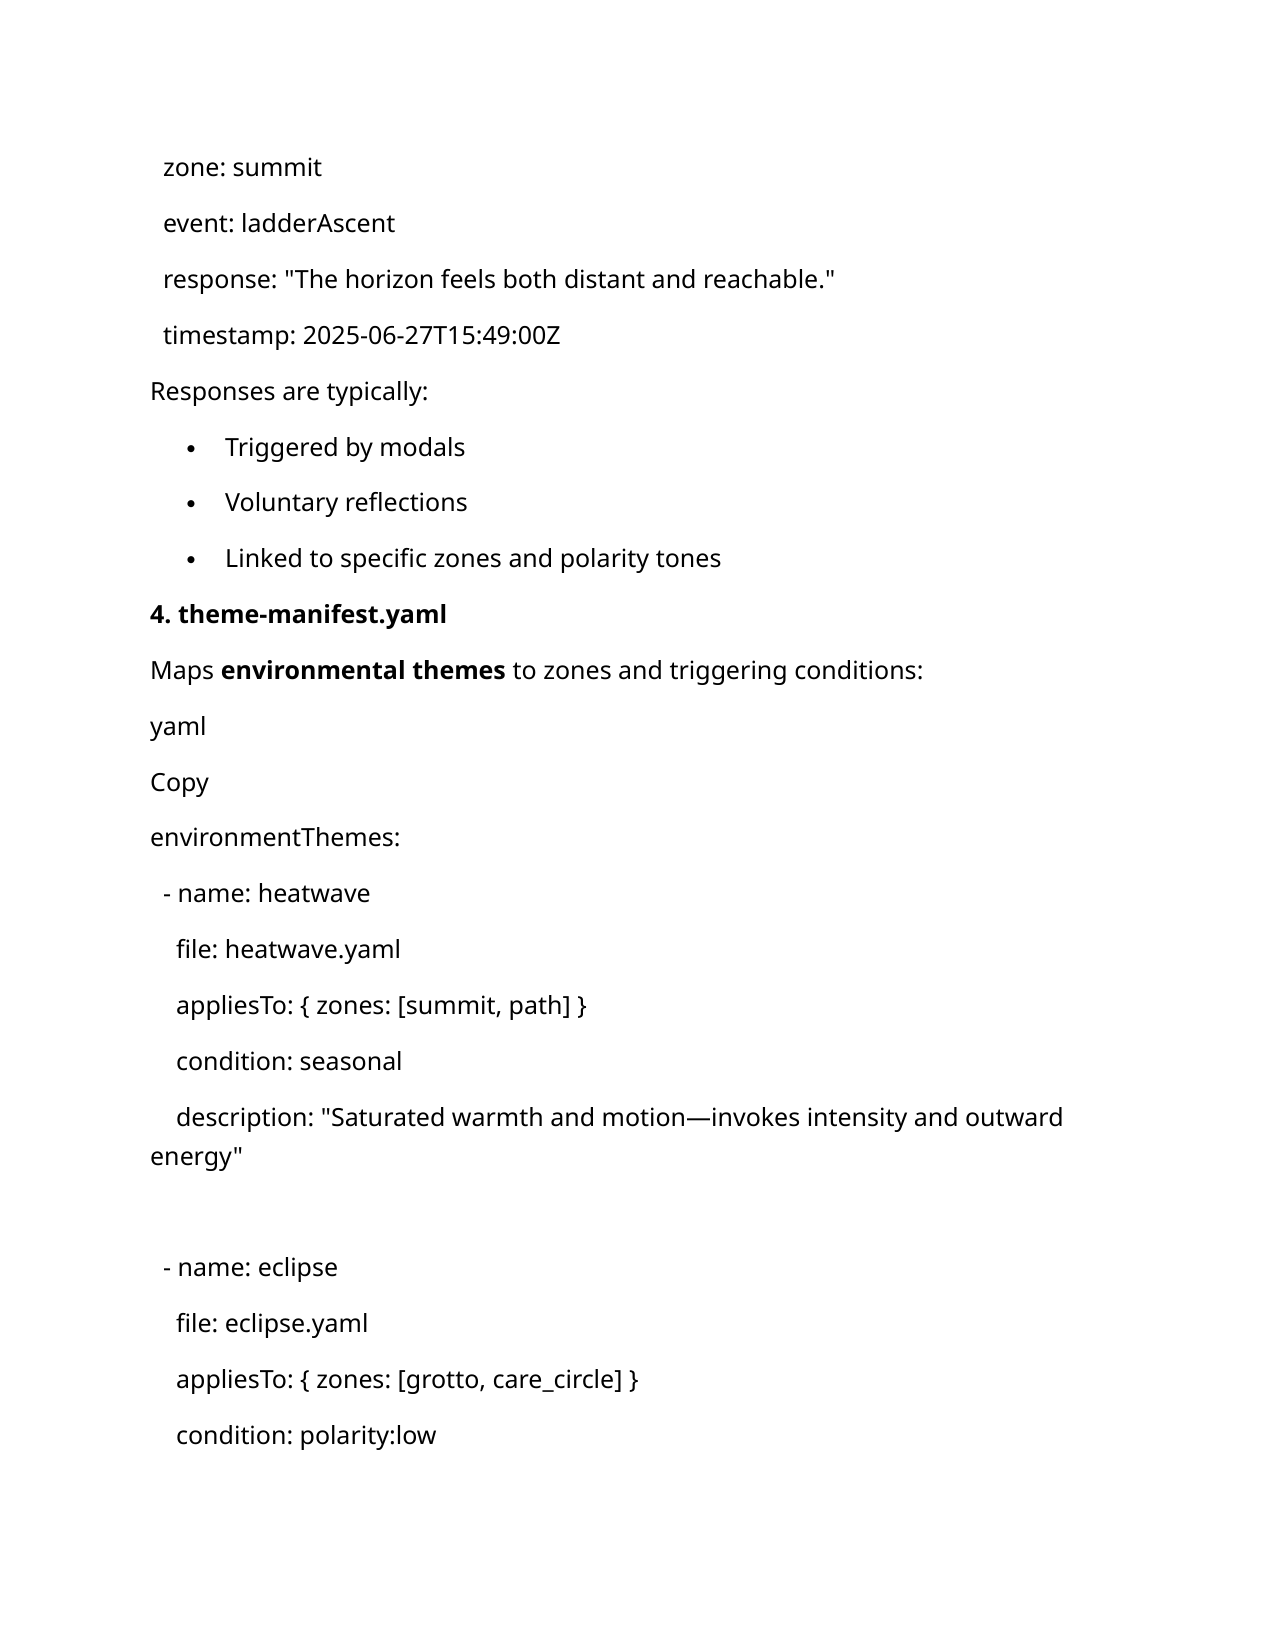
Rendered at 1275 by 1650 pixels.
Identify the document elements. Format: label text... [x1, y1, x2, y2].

text condition: seasonal [150, 1043, 1125, 1077]
list Linked to specific zones and polarity tones [187, 541, 1125, 575]
text response: "The horizon feels both distant and reachable." [150, 262, 1125, 296]
text - name: eclipse [150, 1250, 1125, 1284]
list Voluntary reflections [187, 485, 1125, 519]
text zone: summit [150, 150, 1125, 184]
text - name: heatwave [150, 876, 1125, 910]
text timestamp: 2025-06-27T15:49:00Z [150, 317, 1125, 352]
text file: eclipse.yaml [150, 1306, 1125, 1340]
text Copy [150, 764, 1125, 798]
text description: "Saturated warmth and motion—invokes intensity and outward energy" [150, 1099, 1125, 1172]
text environmentThemes: [150, 820, 1125, 854]
list Triggered by modals [187, 429, 1125, 463]
text Maps environmental themes to zones and triggering conditions: [150, 652, 1125, 687]
text file: heatwave.yaml [150, 932, 1125, 966]
text condition: polarity:low [150, 1417, 1125, 1452]
text appliesTo: { zones: [summit, path] } [150, 987, 1125, 1022]
text appliesTo: { zones: [grotto, care_circle] } [150, 1362, 1125, 1396]
text Responses are typically: [150, 373, 1125, 407]
text 4. theme-manifest.yaml [150, 597, 1125, 631]
text event: ladderAscent [150, 206, 1125, 240]
text yaml [150, 708, 1125, 742]
